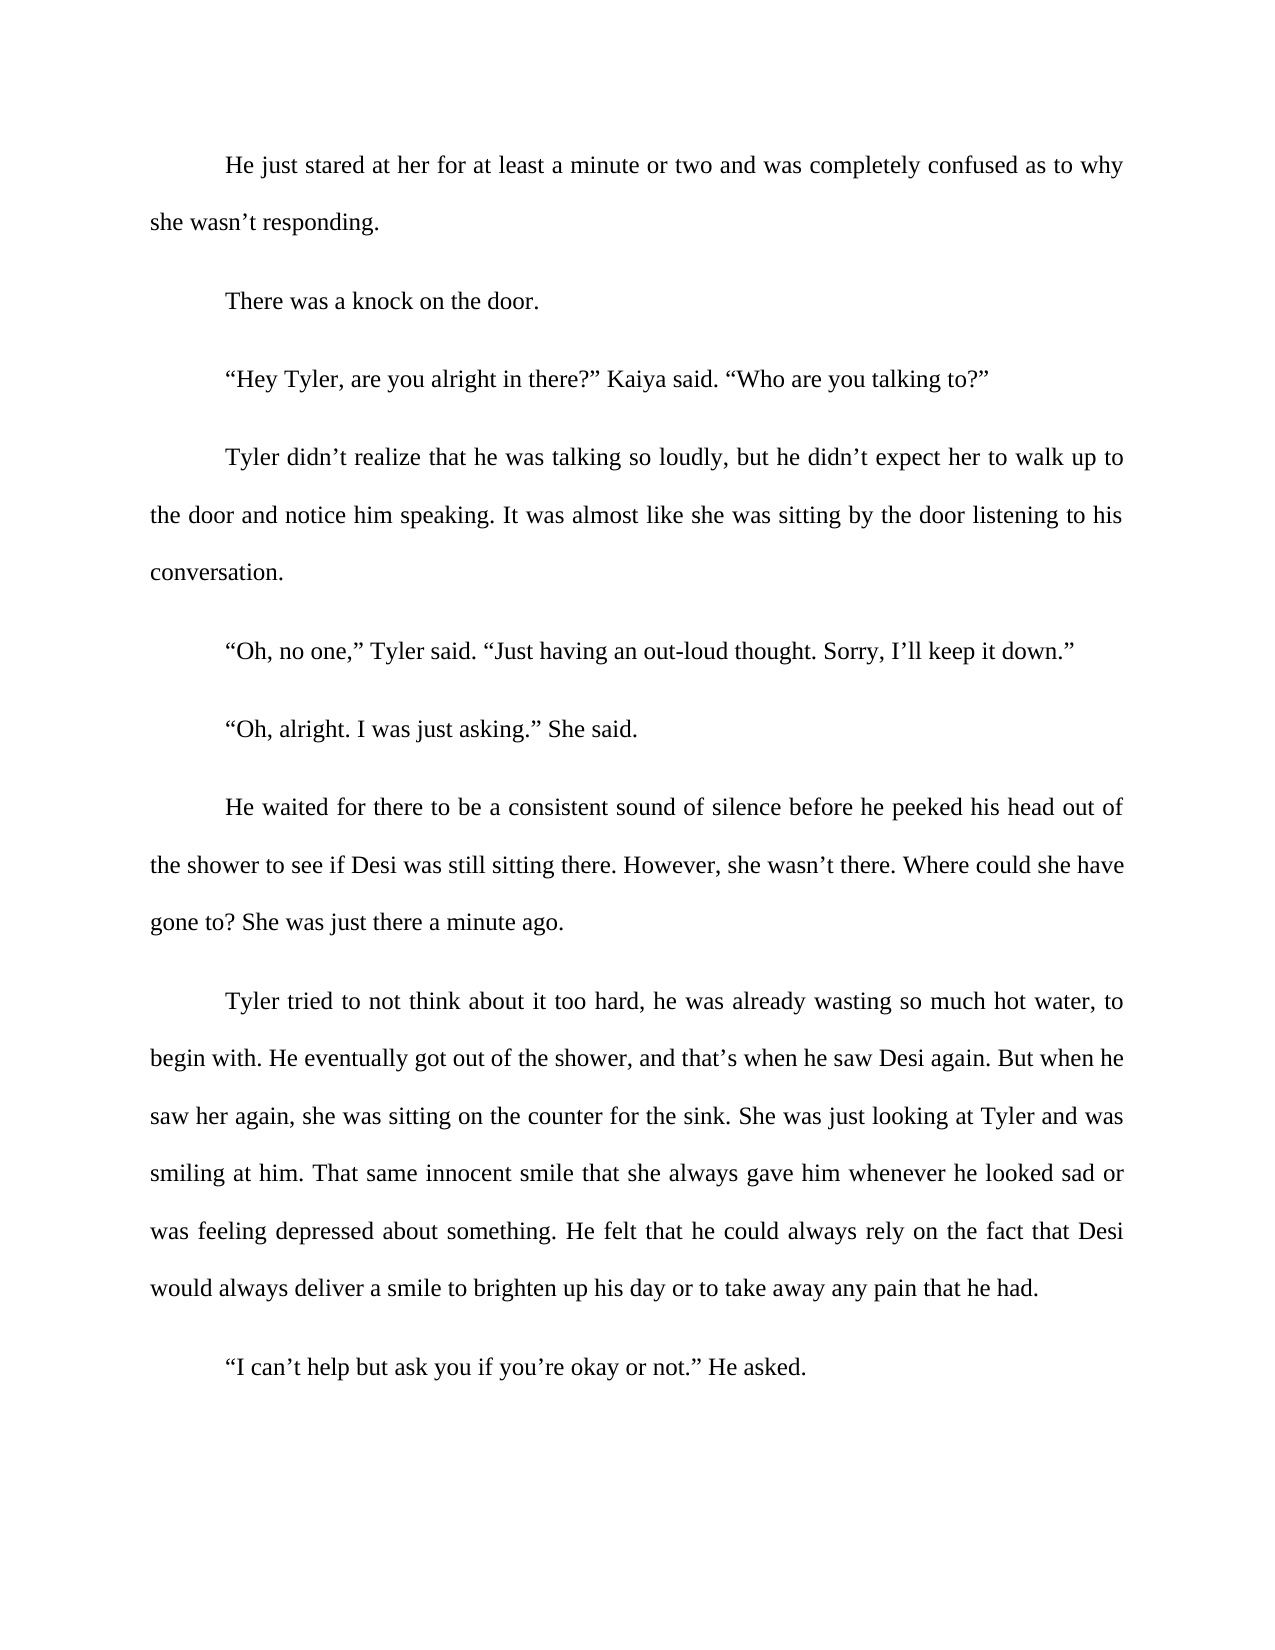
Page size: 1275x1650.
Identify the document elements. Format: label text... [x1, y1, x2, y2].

text “Oh, alright. I was just asking.” She said. [150, 714, 1125, 743]
text He waited for there to be a consistent sound of silence before he peeked his head out of the shower to see if Desi was still sitting there. However, she wasn’t there. Where could she have gone to? She was just there a minute ago. [150, 792, 1125, 936]
text “I can’t help but ask you if you’re okay or not.” He asked. [150, 1352, 1125, 1380]
text Tyler didn’t realize that he was talking so loudly, but he didn’t expect her to walk up to the door and notice him speaking. It was almost like she was sitting by the door listening to his conversation. [150, 442, 1125, 586]
text “Hey Tyler, are you alright in there?” Kaiya said. “Who are you talking to?” [150, 364, 1125, 393]
text He just stared at her for at least a minute or two and was completely confused as to why she wasn’t responding. [150, 150, 1125, 236]
text There was a knock on the door. [150, 286, 1125, 314]
text “Oh, no one,” Tyler said. “Just having an out-loud thought. Sorry, I’ll keep it down.” [150, 636, 1125, 664]
text Tyler tried to not think about it too hard, he was already wasting so much hot water, to begin with. He eventually got out of the shower, and that’s when he saw Desi again. But when he saw her again, she was sitting on the counter for the sink. She was just looking at Tyler and was smiling at him. That same innocent smile that she always gave him whenever he looked sad or was feeling depressed about something. He felt that he could always rely on the fact that Desi would always deliver a smile to brighten up his day or to take away any pain that he had. [150, 986, 1125, 1302]
